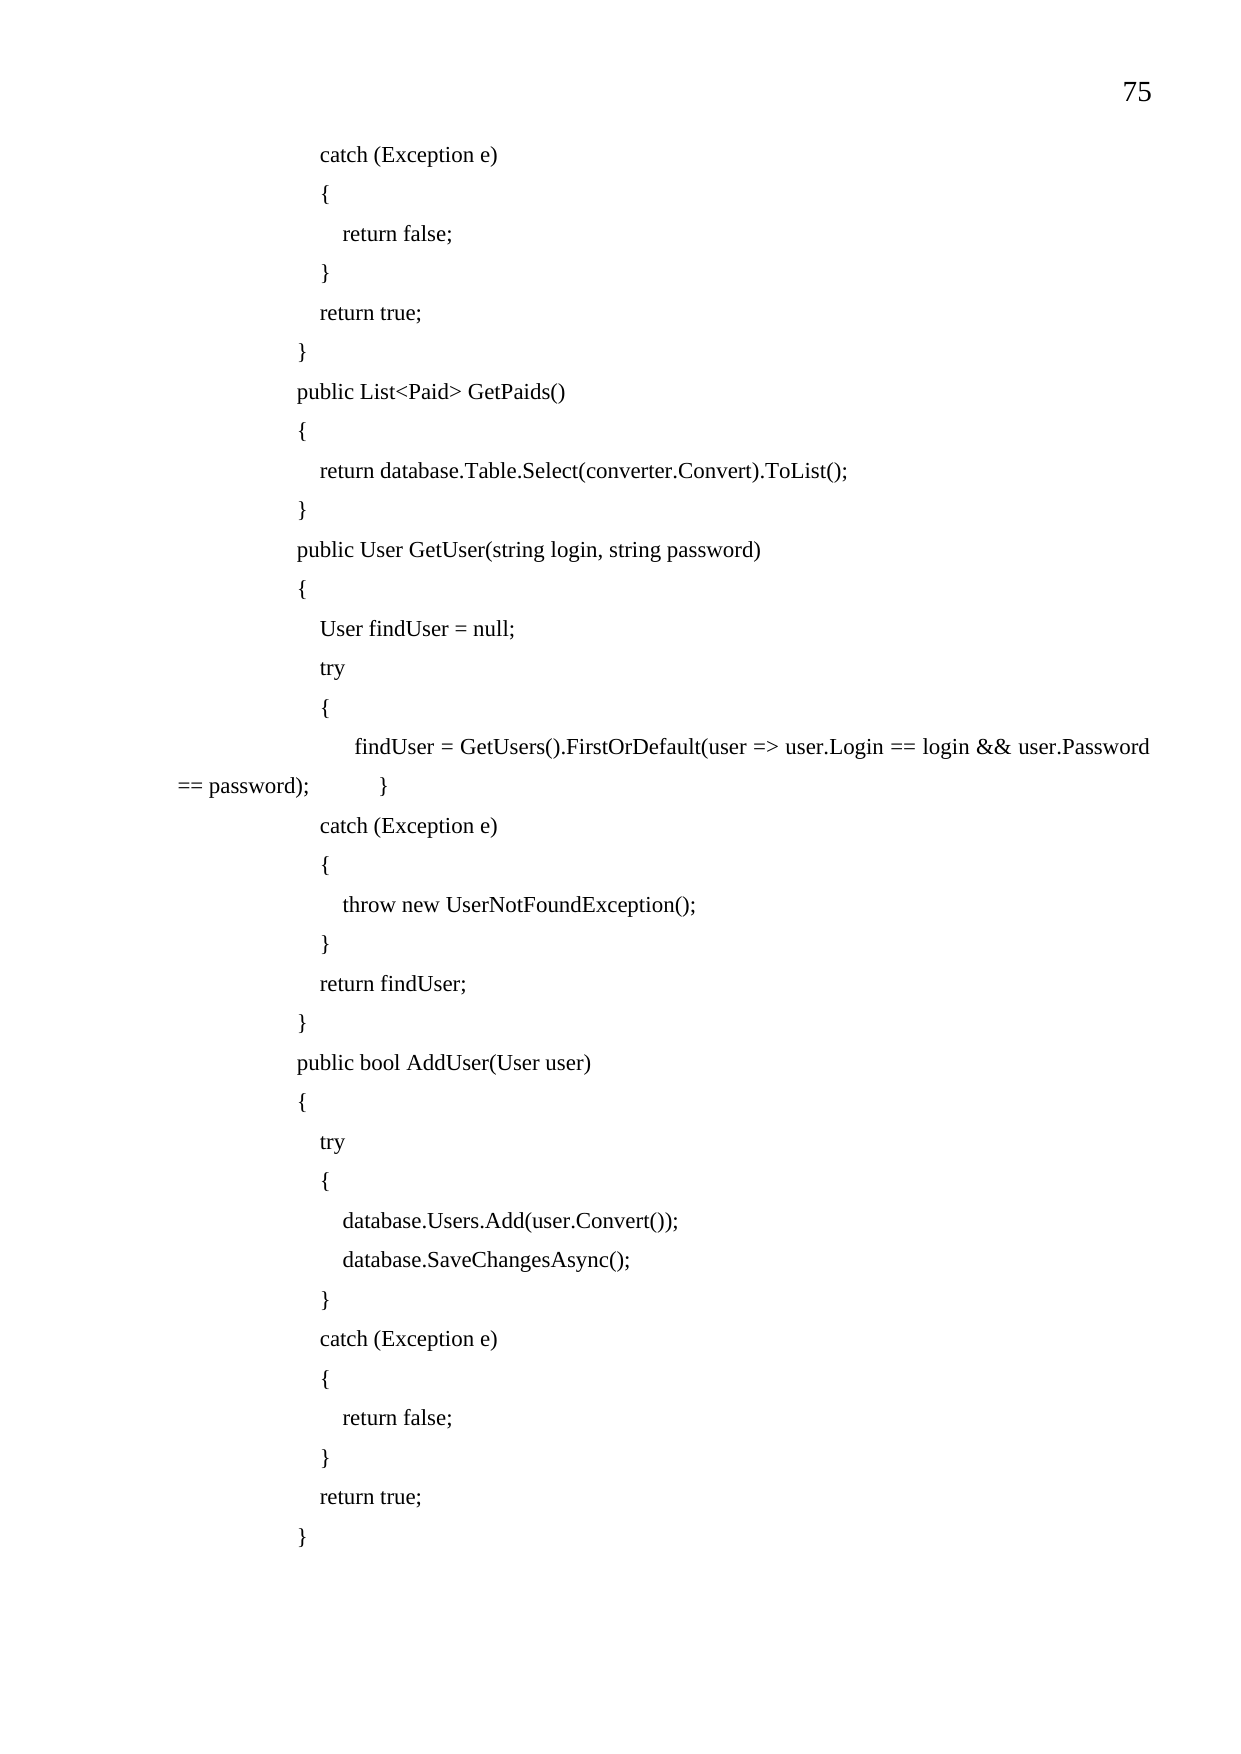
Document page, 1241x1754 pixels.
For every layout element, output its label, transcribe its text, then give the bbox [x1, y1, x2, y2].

text return database.Table.Select(converter.Convert).ToList(); [177, 457, 1152, 483]
text } [177, 1009, 1152, 1036]
text throw new UserNotFoundException(); [177, 891, 1152, 917]
text } [177, 259, 1152, 286]
text { [177, 694, 1152, 720]
text public User GetUser(string login, string password) [177, 536, 1152, 562]
text } [177, 931, 1152, 957]
text { [177, 575, 1152, 602]
text { [177, 1088, 1152, 1115]
text database.SaveChangesAsync(); [177, 1246, 1152, 1273]
text public List<Paid> GetPaids() [177, 378, 1152, 404]
text return false; [177, 220, 1152, 246]
text try [177, 654, 1152, 681]
text try [177, 1128, 1152, 1154]
text public bool AddUser(User user) [177, 1049, 1152, 1075]
text } [177, 1286, 1152, 1312]
text } [177, 1444, 1152, 1470]
text } [177, 496, 1152, 523]
text findUser = GetUsers().FirstOrDefault(user => user.Login == login && user.Password == password); } [177, 733, 1152, 799]
text database.Users.Add(user.Convert()); [177, 1207, 1152, 1233]
text return true; [177, 299, 1152, 325]
text } [177, 338, 1152, 365]
text User findUser = null; [177, 615, 1152, 641]
text { [177, 1167, 1152, 1194]
text catch (Exception e) [177, 812, 1152, 838]
text return false; [177, 1404, 1152, 1431]
text { [177, 417, 1152, 444]
text return true; [177, 1483, 1152, 1509]
text catch (Exception e) [177, 141, 1152, 167]
text } [177, 1523, 1152, 1549]
text catch (Exception e) [177, 1325, 1152, 1352]
text { [177, 1365, 1152, 1391]
text return findUser; [177, 970, 1152, 996]
text { [177, 180, 1152, 207]
text { [177, 852, 1152, 878]
